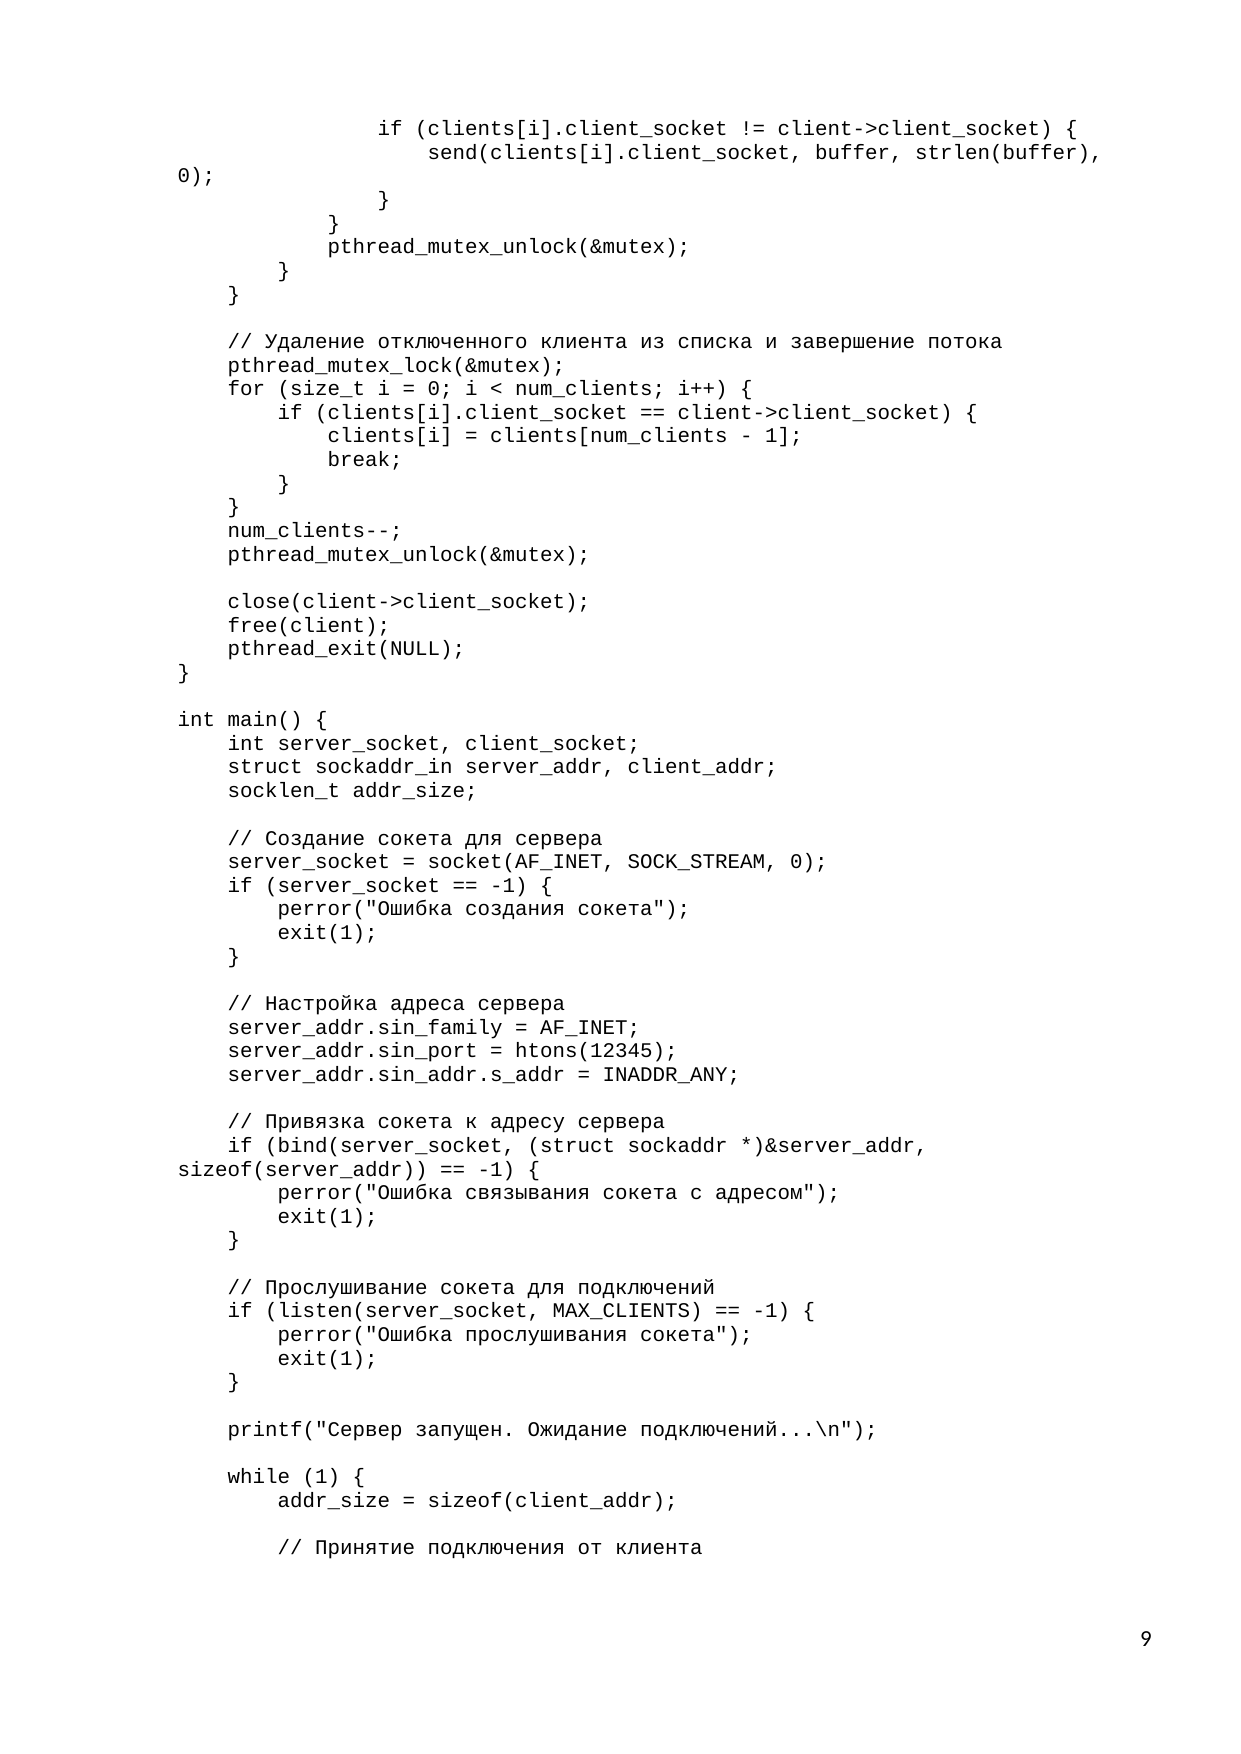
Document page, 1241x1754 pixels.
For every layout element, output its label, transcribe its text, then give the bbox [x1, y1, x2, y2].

text if (listen(server_socket, MAX_CLIENTS) == -1) { [177, 1300, 1152, 1324]
text pthread_mutex_lock(&mutex); [177, 354, 1152, 378]
text } [177, 1371, 1152, 1395]
text } [177, 189, 1152, 213]
text struct sockaddr_in server_addr, client_addr; [177, 757, 1152, 780]
text // Принятие подключения от клиента [177, 1537, 1152, 1561]
text // Прослушивание сокета для подключений [177, 1277, 1152, 1300]
text } [177, 1229, 1152, 1253]
text perror("Ошибка прослушивания сокета"); [177, 1324, 1152, 1348]
text } [177, 946, 1152, 969]
text } [177, 284, 1152, 307]
text // Привязка сокета к адресу сервера [177, 1111, 1152, 1135]
text close(client->client_socket); [177, 591, 1152, 615]
text exit(1); [177, 1206, 1152, 1229]
text socklen_t addr_size; [177, 780, 1152, 804]
text server_addr.sin_addr.s_addr = INADDR_ANY; [177, 1064, 1152, 1088]
text int server_socket, client_socket; [177, 733, 1152, 757]
text // Удаление отключенного клиента из списка и завершение потока [177, 331, 1152, 354]
text // Создание сокета для сервера [177, 827, 1152, 851]
text num_clients--; [177, 520, 1152, 544]
text } [177, 496, 1152, 520]
text if (bind(server_socket, (struct sockaddr *)&server_addr, sizeof(server_addr)) == -1) { [177, 1135, 1152, 1182]
text int main() { [177, 709, 1152, 733]
text perror("Ошибка связывания сокета с адресом"); [177, 1182, 1152, 1206]
text for (size_t i = 0; i < num_clients; i++) { [177, 378, 1152, 402]
text } [177, 213, 1152, 236]
text if (server_socket == -1) { [177, 875, 1152, 898]
text clients[i] = clients[num_clients - 1]; [177, 426, 1152, 449]
text if (clients[i].client_socket == client->client_socket) { [177, 402, 1152, 426]
text server_addr.sin_family = AF_INET; [177, 1017, 1152, 1040]
text pthread_mutex_unlock(&mutex); [177, 544, 1152, 567]
text break; [177, 449, 1152, 473]
text } [177, 662, 1152, 686]
text server_socket = socket(AF_INET, SOCK_STREAM, 0); [177, 851, 1152, 875]
text addr_size = sizeof(client_addr); [177, 1489, 1152, 1513]
text // Настройка адреса сервера [177, 993, 1152, 1017]
text } [177, 473, 1152, 496]
text exit(1); [177, 922, 1152, 946]
text send(clients[i].client_socket, buffer, strlen(buffer), 0); [177, 142, 1152, 189]
text perror("Ошибка создания сокета"); [177, 898, 1152, 922]
text exit(1); [177, 1348, 1152, 1371]
text pthread_mutex_unlock(&mutex); [177, 236, 1152, 260]
text printf("Сервер запущен. Ожидание подключений...\n"); [177, 1419, 1152, 1442]
text pthread_exit(NULL); [177, 638, 1152, 662]
text } [177, 260, 1152, 284]
text while (1) { [177, 1466, 1152, 1489]
text server_addr.sin_port = htons(12345); [177, 1040, 1152, 1064]
text if (clients[i].client_socket != client->client_socket) { [177, 118, 1152, 142]
text free(client); [177, 615, 1152, 638]
